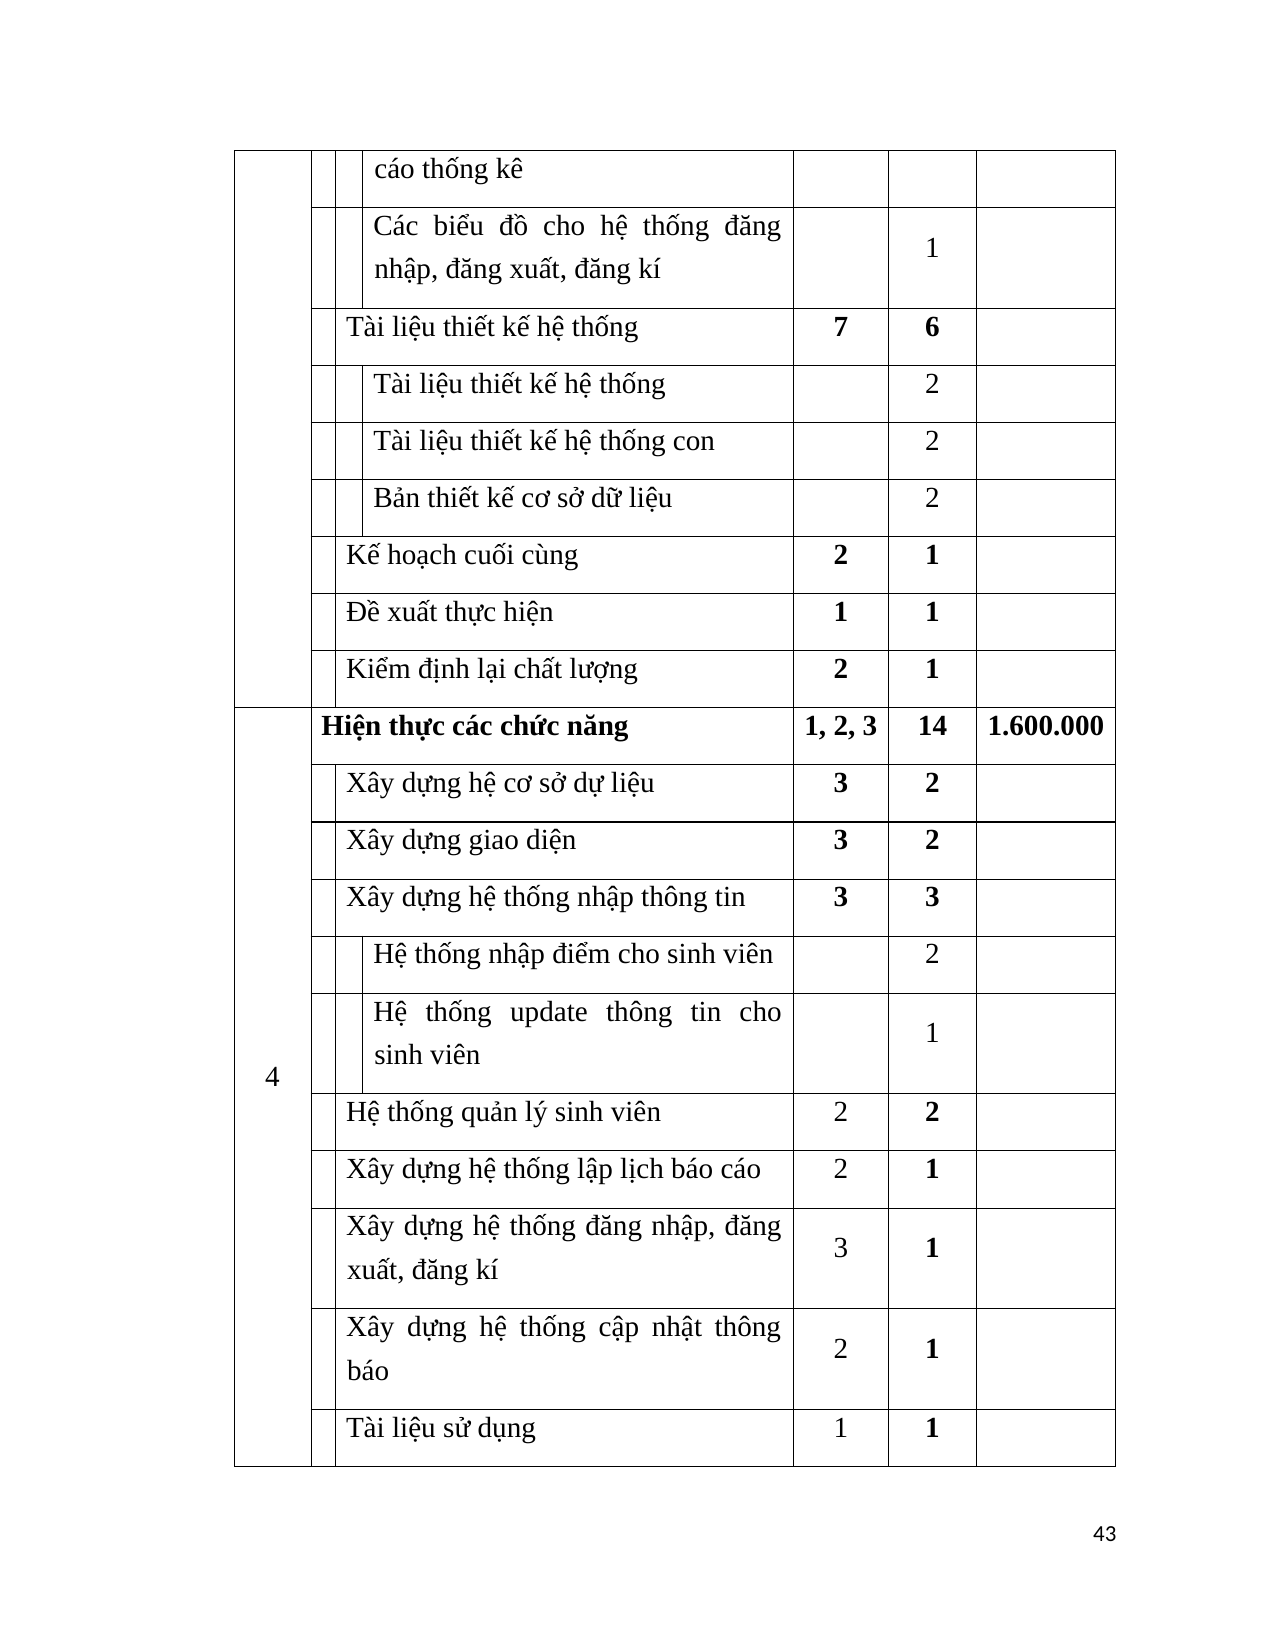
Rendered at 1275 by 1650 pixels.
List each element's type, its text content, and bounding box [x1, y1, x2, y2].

table_cell Kiểm định lại chất lượng [336, 651, 793, 707]
table_cell [977, 994, 1115, 1093]
table_cell 1.600.000 [977, 708, 1115, 764]
table_cell Tài liệu thiết kế hệ thống [363, 366, 793, 422]
table_cell Các biểu đồ cho hệ thống đăng nhập, đăng xuất, đăng kí [363, 208, 793, 308]
table_cell [977, 309, 1115, 365]
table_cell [363, 151, 793, 207]
table_cell Đề xuất thực hiện [336, 594, 793, 650]
table_cell [977, 208, 1115, 308]
table_cell 7 [794, 309, 888, 365]
table_cell 2 [794, 1151, 888, 1207]
table_cell [794, 480, 888, 536]
table_cell 3 [794, 823, 888, 878]
table_cell [794, 423, 888, 479]
table_cell [312, 994, 335, 1093]
table_cell Hệ thống nhập điểm cho sinh viên [363, 937, 793, 993]
table_cell [977, 765, 1115, 821]
table_cell [977, 151, 1115, 207]
table_cell [794, 208, 888, 308]
table_cell 1 [889, 208, 976, 308]
table_cell 1 [889, 994, 976, 1093]
table_cell [312, 937, 335, 993]
table_cell [794, 994, 888, 1093]
table_cell [312, 366, 335, 422]
table_cell [312, 480, 335, 536]
table_cell Hiện thực các chức năng [312, 708, 793, 764]
table_cell 2 [889, 823, 976, 878]
table_cell Xây dựng hệ thống lập lịch báo cáo [336, 1151, 793, 1207]
table_cell Xây dựng hệ thống đăng nhập, đăng xuất, đăng kí [336, 1209, 793, 1308]
table_cell [312, 309, 335, 365]
table_cell [312, 765, 335, 821]
table_cell 2 [889, 1094, 976, 1150]
table_cell [312, 1410, 335, 1466]
table_cell [336, 480, 362, 536]
table_cell 6 [889, 309, 976, 365]
table_cell 1 [889, 1209, 976, 1308]
table_cell [312, 594, 335, 650]
table_cell 4 [235, 708, 311, 1466]
table_cell 3 [794, 880, 888, 936]
table_cell Hệ thống update thông tin cho sinh viên [363, 994, 793, 1093]
table_cell [312, 1094, 335, 1150]
table_cell [336, 366, 362, 422]
table_cell [794, 937, 888, 993]
table_cell [336, 423, 362, 479]
table_cell [977, 594, 1115, 650]
table_cell 2 [794, 1094, 888, 1150]
table_cell [977, 537, 1115, 593]
table_cell [312, 1309, 335, 1409]
table_cell [977, 651, 1115, 707]
table_cell Xây dựng hệ thống nhập thông tin [336, 880, 793, 936]
table_cell Hệ thống quản lý sinh viên [336, 1094, 793, 1150]
table_cell [312, 823, 335, 878]
table_cell 2 [794, 1309, 888, 1409]
table_cell 2 [889, 937, 976, 993]
table_cell [336, 208, 362, 308]
table_cell [977, 823, 1115, 878]
table_cell 2 [889, 366, 976, 422]
table_cell 1 [889, 651, 976, 707]
table_cell [977, 366, 1115, 422]
table_cell 2 [889, 765, 976, 821]
table_cell 2 [794, 651, 888, 707]
table_cell [312, 151, 335, 207]
table_cell [312, 208, 335, 308]
table_cell 1 [889, 1410, 976, 1466]
table_cell Xây dựng hệ thống cập nhật thông báo [336, 1309, 793, 1409]
table_cell [977, 1151, 1115, 1207]
table_cell 14 [889, 708, 976, 764]
table_cell 3 [794, 765, 888, 821]
table_cell Xây dựng hệ cơ sở dự liệu [336, 765, 793, 821]
table_cell Tài liệu sử dụng [336, 1410, 793, 1466]
table_cell [312, 1209, 335, 1308]
table_cell [336, 937, 362, 993]
table_cell Bản thiết kế cơ sở dữ liệu [363, 480, 793, 536]
table_cell 1 [889, 594, 976, 650]
table_cell 1 [794, 1410, 888, 1466]
table_cell [977, 1209, 1115, 1308]
table_cell 3 [794, 1209, 888, 1308]
table_cell [312, 1151, 335, 1207]
table_cell [977, 880, 1115, 936]
table_cell [977, 1410, 1115, 1466]
table_cell 2 [889, 480, 976, 536]
table_cell [336, 151, 362, 207]
table_cell Xây dựng giao diện [336, 823, 793, 878]
table_cell [312, 423, 335, 479]
table_cell Tài liệu thiết kế hệ thống [336, 309, 793, 365]
table_cell 1 [889, 1309, 976, 1409]
table_cell [312, 880, 335, 936]
table_cell 1 [889, 1151, 976, 1207]
table_cell [977, 480, 1115, 536]
table_cell [977, 1309, 1115, 1409]
table_cell [977, 1094, 1115, 1150]
table_cell 1 [889, 151, 976, 207]
table_cell 1, 2, 3 [794, 708, 888, 764]
table_cell [977, 937, 1115, 993]
table_cell [794, 151, 888, 207]
table_cell 2 [889, 423, 976, 479]
table_cell 3 [889, 880, 976, 936]
table_cell 1 [889, 537, 976, 593]
table_cell 2 [794, 537, 888, 593]
table_cell [312, 537, 335, 593]
table_cell [312, 651, 335, 707]
table_cell [794, 366, 888, 422]
table_cell Tài liệu thiết kế hệ thống con [363, 423, 793, 479]
table_cell [977, 423, 1115, 479]
table_cell [336, 994, 362, 1093]
table_cell Kế hoạch cuối cùng [336, 537, 793, 593]
table_cell 1 [794, 594, 888, 650]
